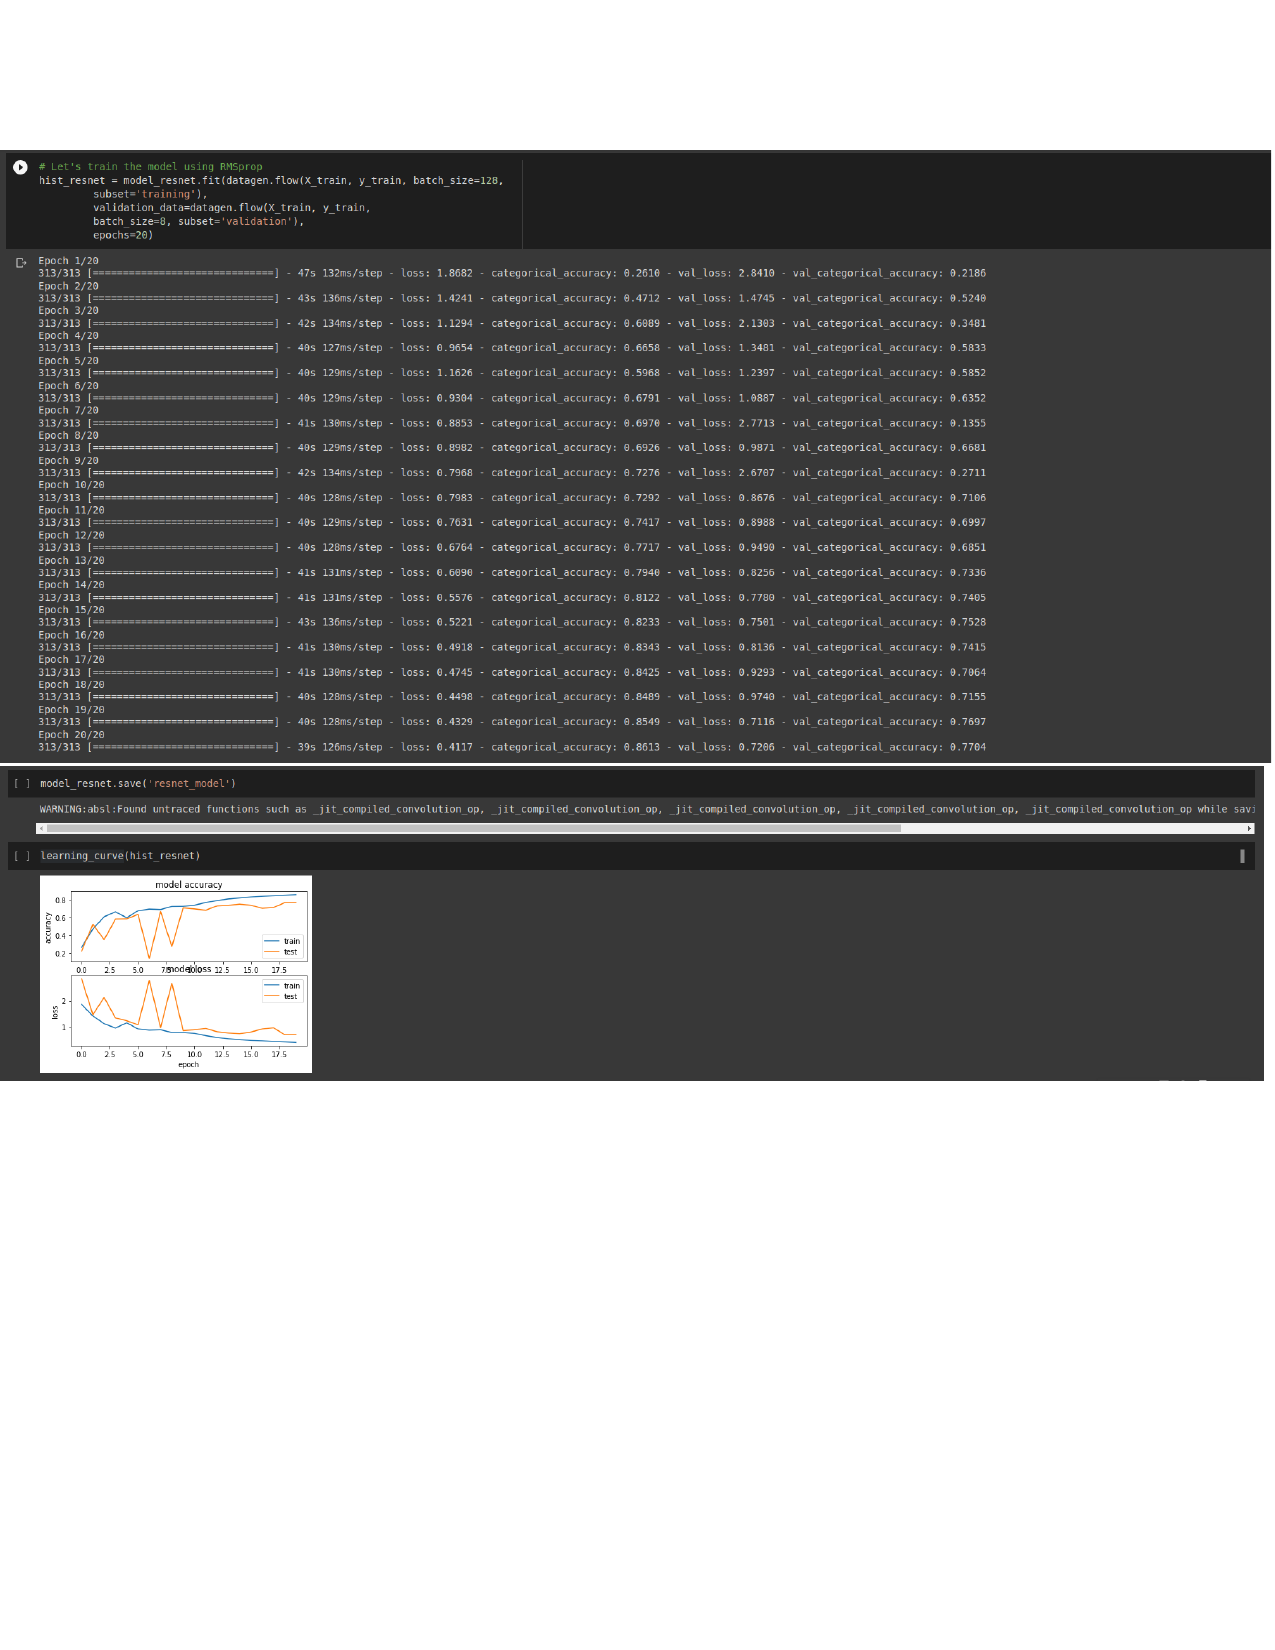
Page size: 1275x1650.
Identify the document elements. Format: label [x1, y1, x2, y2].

picture [0, 766, 1264, 1081]
picture [0, 150, 1272, 763]
